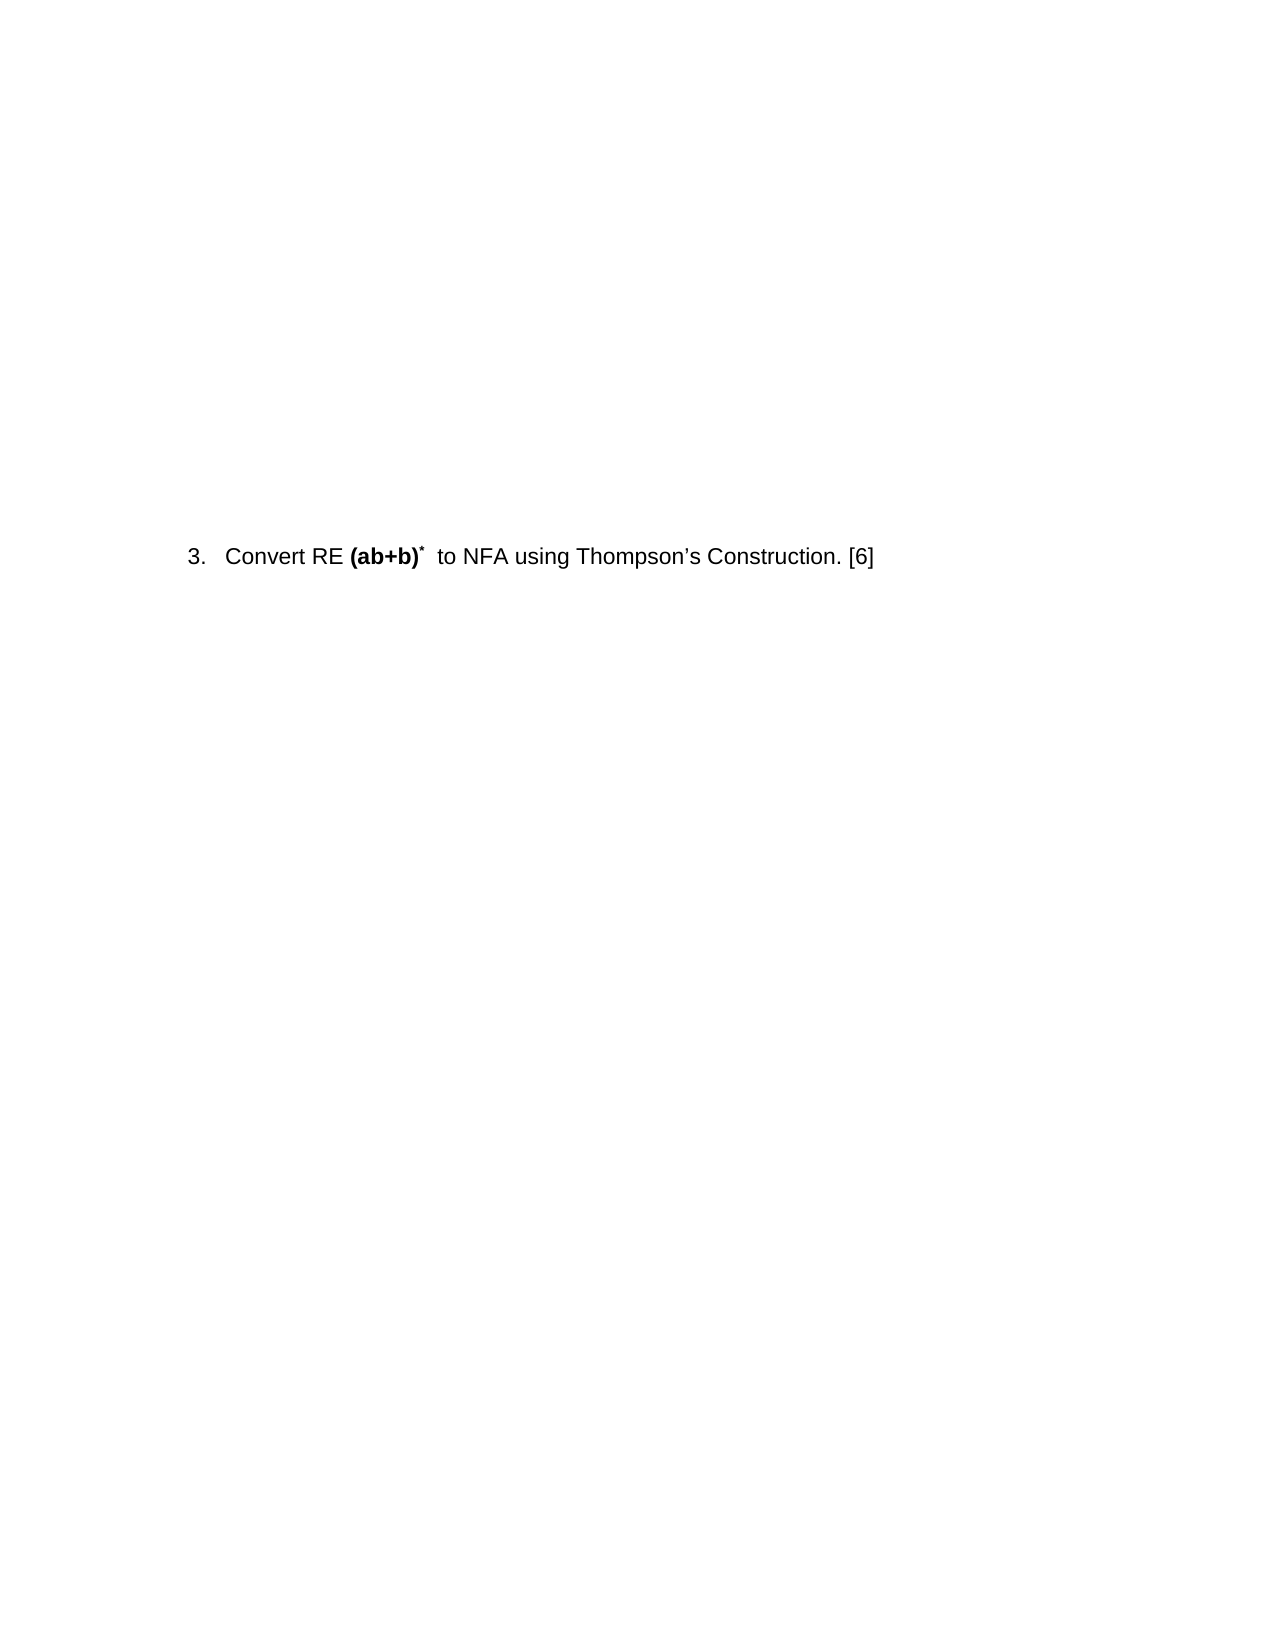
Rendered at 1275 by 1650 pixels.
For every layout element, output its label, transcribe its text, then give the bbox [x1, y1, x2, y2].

list Convert RE (ab+b)* to NFA using Thompson’s Construction. [6] [187, 543, 1125, 569]
